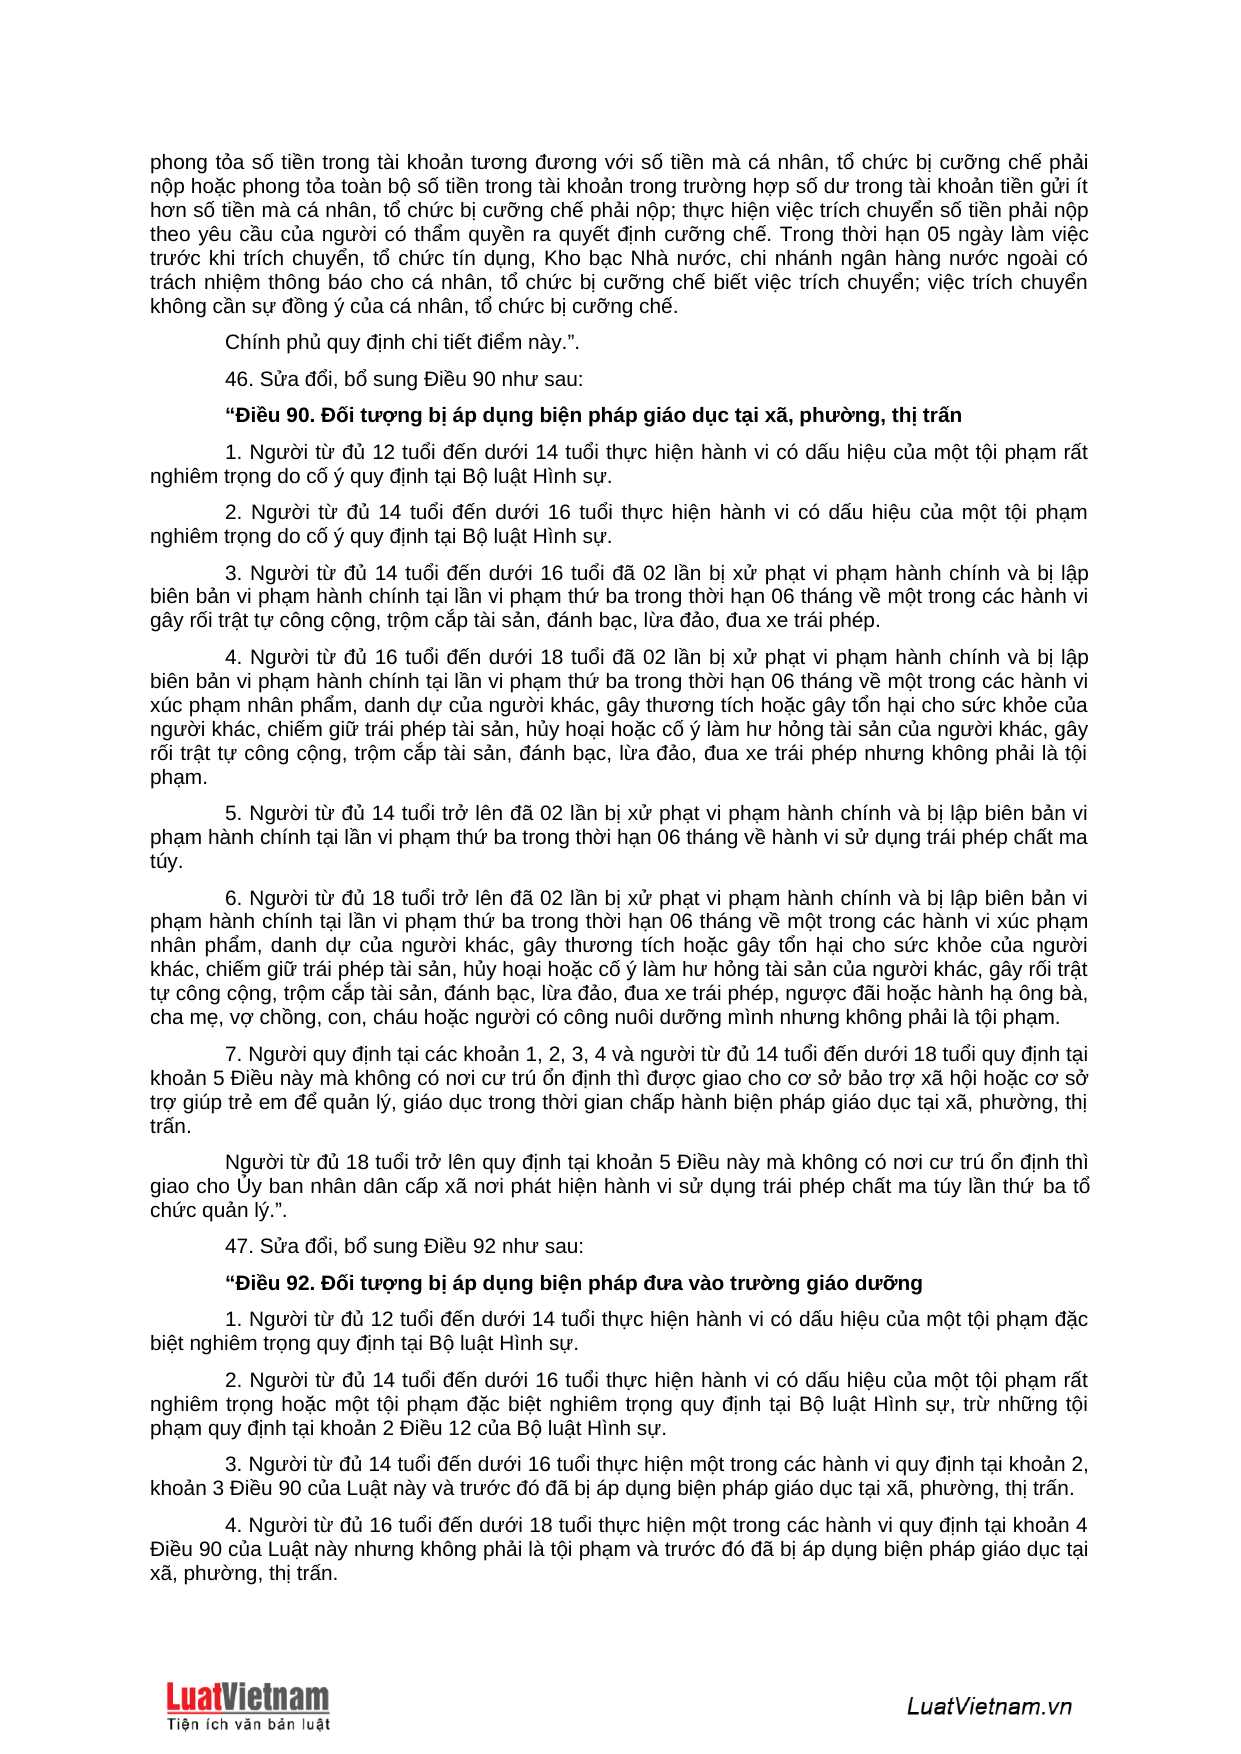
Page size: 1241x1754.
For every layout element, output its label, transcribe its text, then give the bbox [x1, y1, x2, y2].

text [150, 150, 1090, 318]
text “Điều 90. Đối tượng bị áp dụng biện pháp giáo dục tại xã, phường, thị trấn [150, 403, 1090, 427]
text 7. Người quy định tại các khoản 1, 2, 3, 4 và người từ đủ 14 tuổi đến dưới 18 tuổi quy định tại khoản 5 Điều này mà không có nơi cư trú ổn định thì được giao cho cơ sở bảo trợ xã hội hoặc cơ sở trợ giúp trẻ em để quản lý, giáo dục trong thời gian chấp hành biện pháp giáo dục tại xã, phường, thị trấn. [150, 1042, 1090, 1137]
text 4. Người từ đủ 16 tuổi đến dưới 18 tuổi thực hiện một trong các hành vi quy định tại khoản 4 Điều 90 của Luật này nhưng không phải là tội phạm và trước đó đã bị áp dụng biện pháp giáo dục tại xã, phường, thị trấn. [150, 1512, 1090, 1584]
text 4. Người từ đủ 16 tuổi đến dưới 18 tuổi đã 02 lần bị xử phạt vi phạm hành chính và bị lập biên bản vi phạm hành chính tại lần vi phạm thứ ba trong thời hạn 06 tháng về một trong các hành vi xúc phạm nhân phẩm, danh dự của người khác, gây thương tích hoặc gây tổn hại cho sức khỏe của người khác, chiếm giữ trái phép tài sản, hủy hoại hoặc cố ý làm hư hỏng tài sản của người khác, gây rối trật tự công cộng, trộm cắp tài sản, đánh bạc, lừa đảo, đua xe trái phép nhưng không phải là tội phạm. [150, 645, 1090, 788]
text 3. Người từ đủ 14 tuổi đến dưới 16 tuổi thực hiện một trong các hành vi quy định tại khoản 2, khoản 3 Điều 90 của Luật này và trước đó đã bị áp dụng biện pháp giáo dục tại xã, phường, thị trấn. [150, 1452, 1090, 1500]
text 1. Người từ đủ 12 tuổi đến dưới 14 tuổi thực hiện hành vi có dấu hiệu của một tội phạm rất nghiêm trọng do cố ý quy định tại Bộ luật Hình sự. [150, 439, 1090, 487]
text 2. Người từ đủ 14 tuổi đến dưới 16 tuổi thực hiện hành vi có dấu hiệu của một tội phạm nghiêm trọng do cố ý quy định tại Bộ luật Hình sự. [150, 500, 1090, 548]
text 5. Người từ đủ 14 tuổi trở lên đã 02 lần bị xử phạt vi phạm hành chính và bị lập biên bản vi phạm hành chính tại lần vi phạm thứ ba trong thời hạn 06 tháng về hành vi sử dụng trái phép chất ma túy. [150, 801, 1090, 873]
text 3. Người từ đủ 14 tuổi đến dưới 16 tuổi đã 02 lần bị xử phạt vi phạm hành chính và bị lập biên bản vi phạm hành chính tại lần vi phạm thứ ba trong thời hạn 06 tháng về một trong các hành vi gây rối trật tự công cộng, trộm cắp tài sản, đánh bạc, lừa đảo, đua xe trái phép. [150, 560, 1090, 632]
text 46. Sửa đổi, bổ sung Điều 90 như sau: [150, 367, 1090, 391]
text 47. Sửa đổi, bổ sung Điều 92 như sau: [150, 1234, 1090, 1258]
text “Điều 92. Đối tượng bị áp dụng biện pháp đưa vào trường giáo dưỡng [150, 1271, 1090, 1295]
text 1. Người từ đủ 12 tuổi đến dưới 14 tuổi thực hiện hành vi có dấu hiệu của một tội phạm đặc biệt nghiêm trọng quy định tại Bộ luật Hình sự. [150, 1307, 1090, 1355]
text 6. Người từ đủ 18 tuổi trở lên đã 02 lần bị xử phạt vi phạm hành chính và bị lập biên bản vi phạm hành chính tại lần vi phạm thứ ba trong thời hạn 06 tháng về một trong các hành vi xúc phạm nhân phẩm, danh dự của người khác, gây thương tích hoặc gây tổn hại cho sức khỏe của người khác, chiếm giữ trái phép tài sản, hủy hoại hoặc cố ý làm hư hỏng tài sản của người khác, gây rối trật tự công cộng, trộm cắp tài sản, đánh bạc, lừa đảo, đua xe trái phép, ngược đãi hoặc hành hạ ông bà, cha mẹ, vợ chồng, con, cháu hoặc người có công nuôi dưỡng mình nhưng không phải là tội phạm. [150, 885, 1090, 1029]
text Chính phủ quy định chi tiết điểm này.”. [150, 330, 1090, 354]
text Người từ đủ 18 tuổi trở lên quy định tại khoản 5 Điều này mà không có nơi cư trú ổn định thì giao cho Ủy ban nhân dân cấp xã nơi phát hiện hành vi sử dụng trái phép chất ma túy lần thứ ba tổ chức quản lý.”. [150, 1150, 1090, 1222]
picture [150, 1660, 1090, 1754]
text 2. Người từ đủ 14 tuổi đến dưới 16 tuổi thực hiện hành vi có dấu hiệu của một tội phạm rất nghiêm trọng hoặc một tội phạm đặc biệt nghiêm trọng quy định tại Bộ luật Hình sự, trừ những tội phạm quy định tại khoản 2 Điều 12 của Bộ luật Hình sự. [150, 1368, 1090, 1439]
